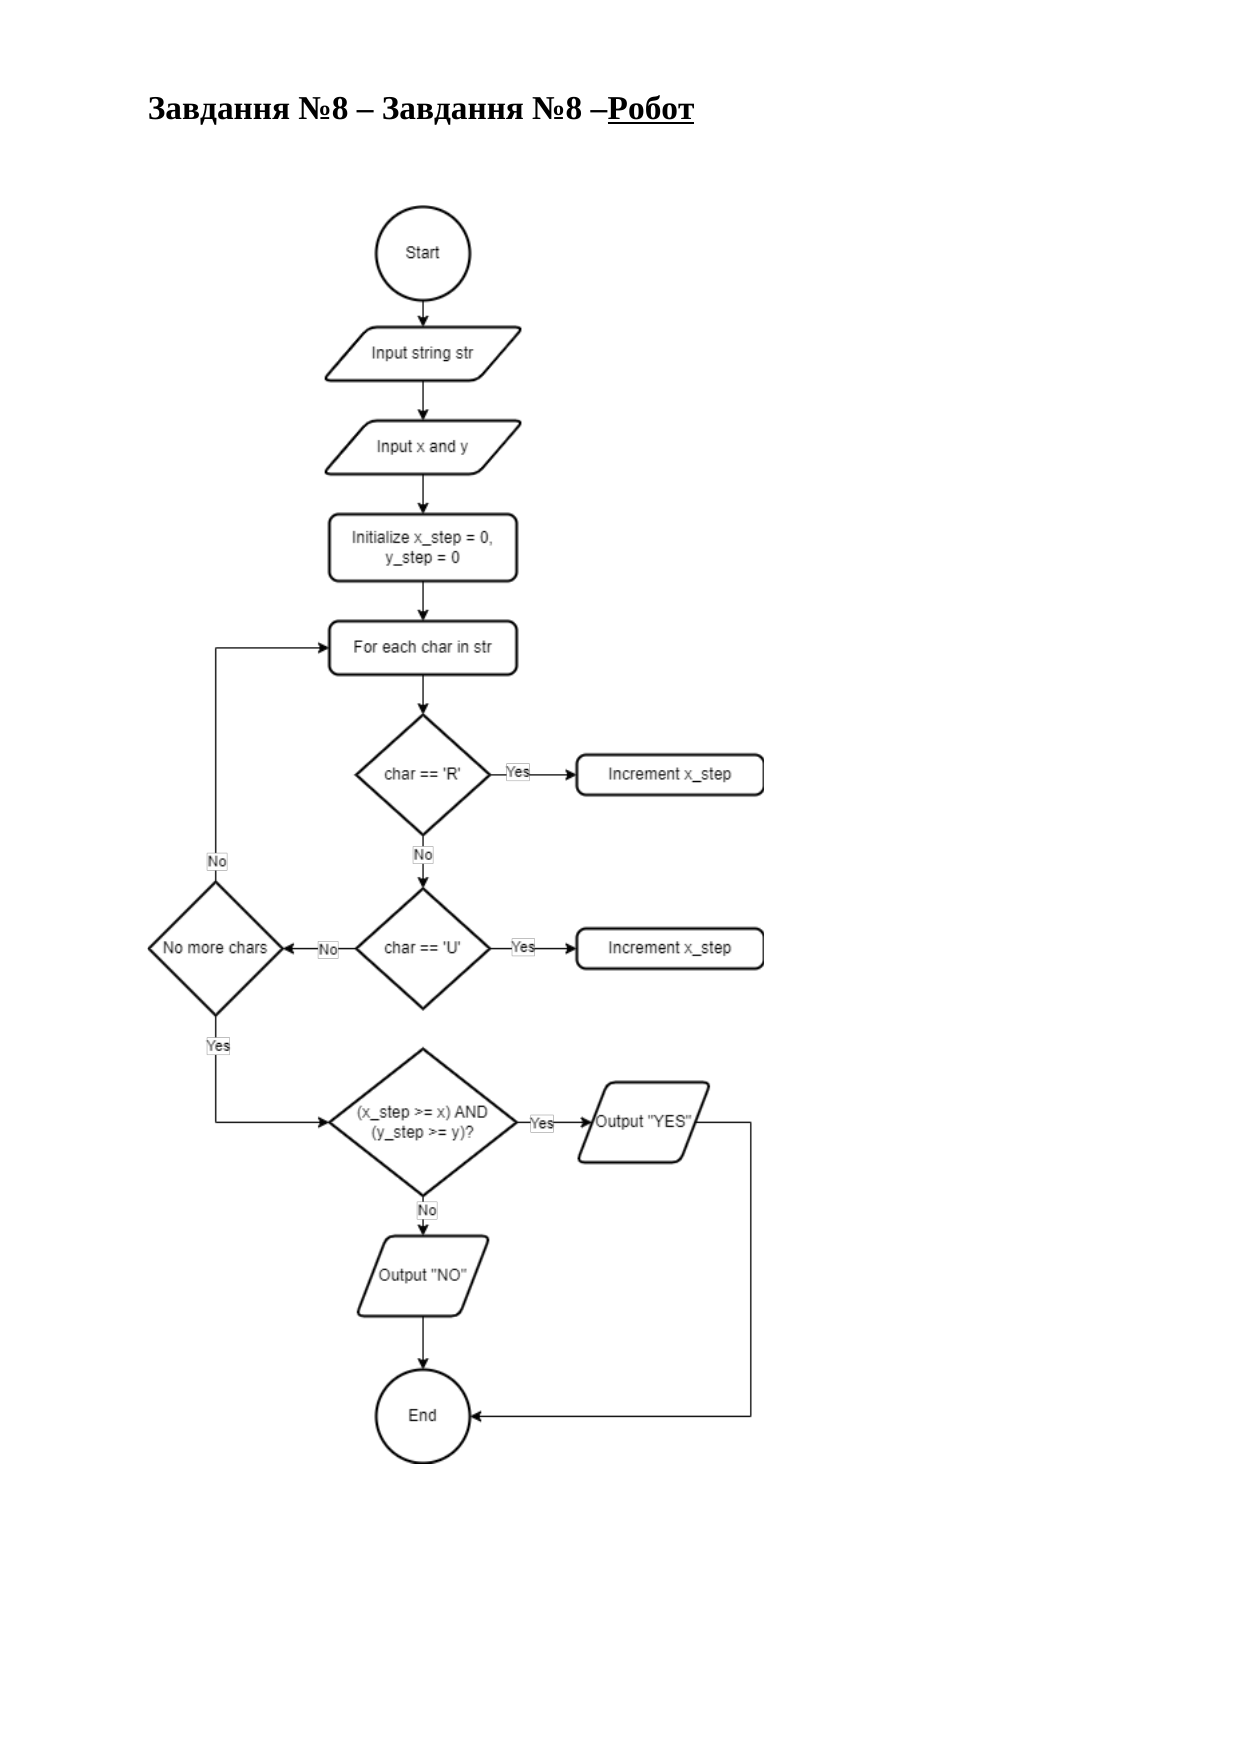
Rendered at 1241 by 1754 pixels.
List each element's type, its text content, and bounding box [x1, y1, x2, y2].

text Завдання №8 – Завдання №8 –Робот [148, 88, 1152, 127]
picture [147, 205, 764, 1464]
